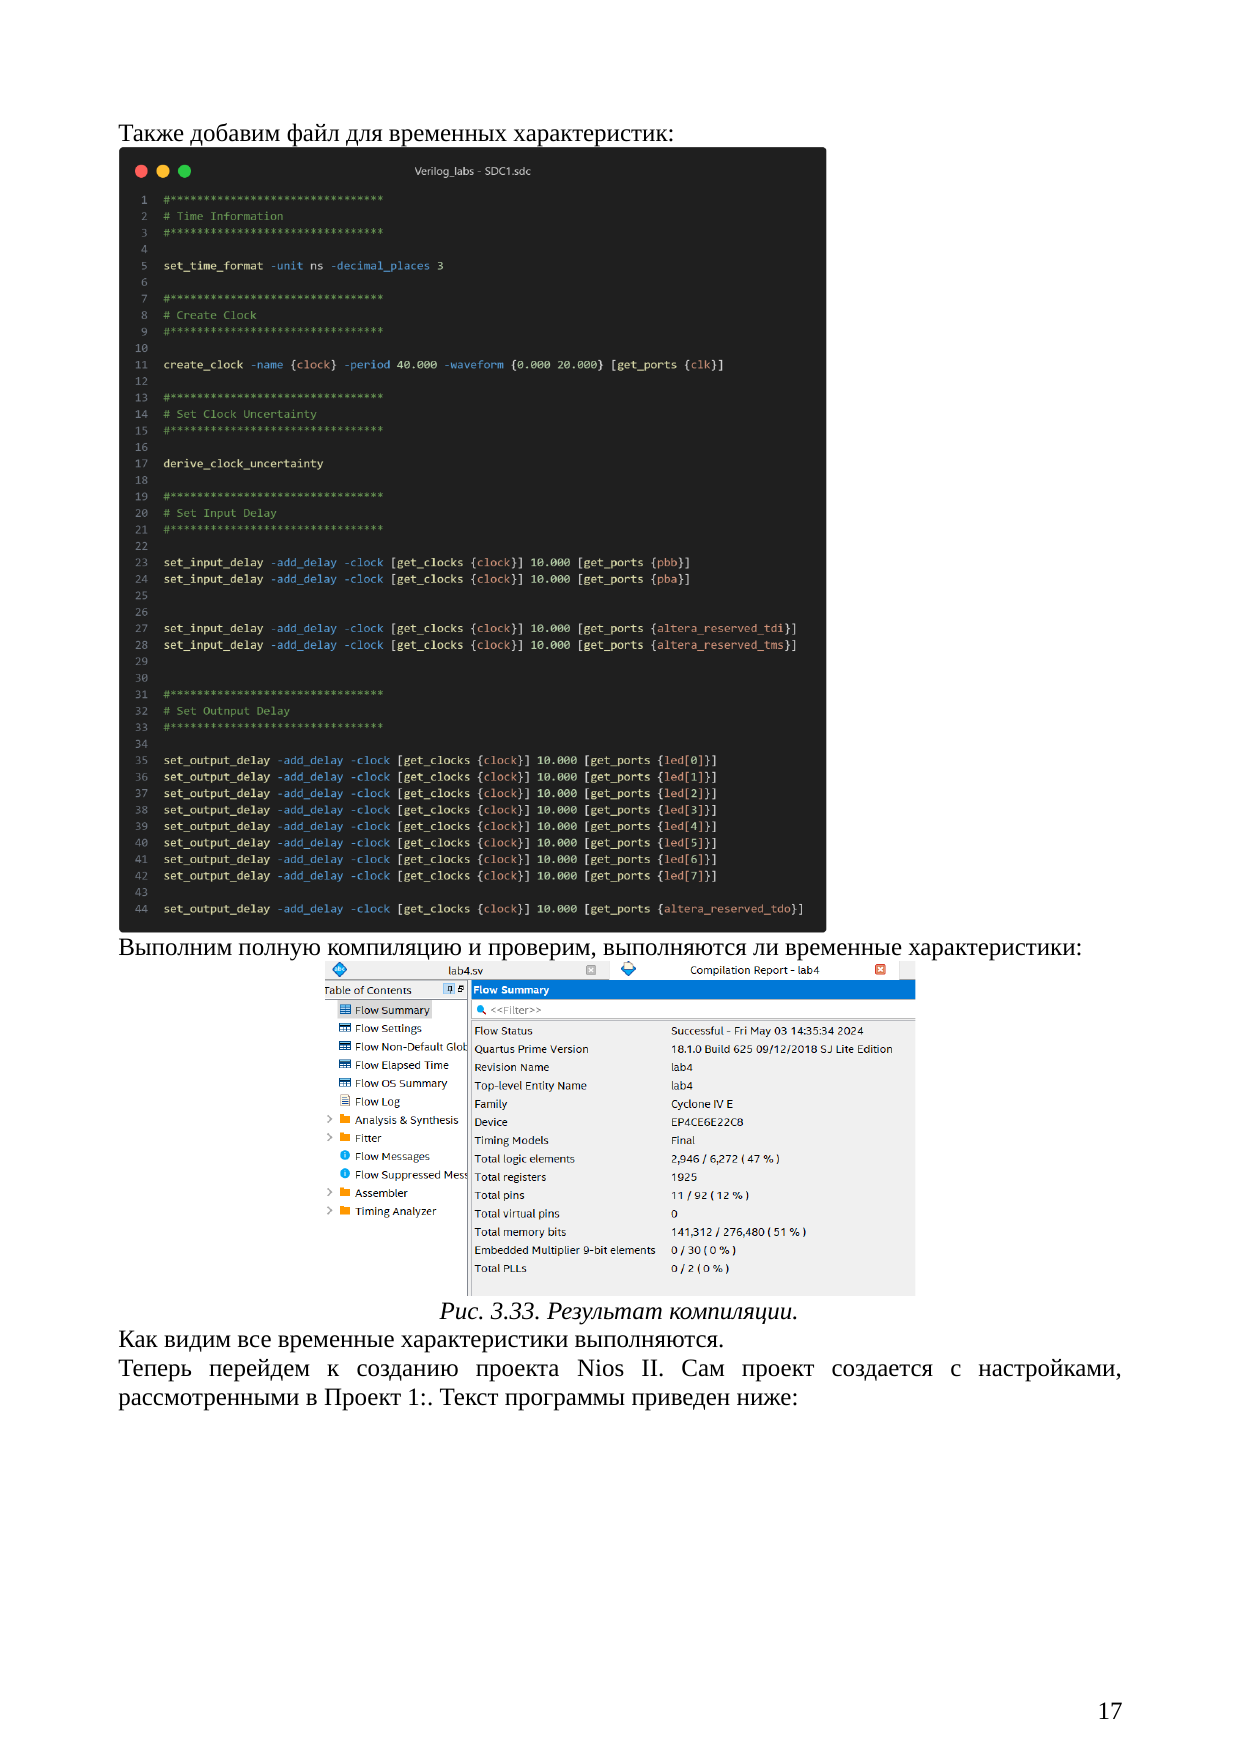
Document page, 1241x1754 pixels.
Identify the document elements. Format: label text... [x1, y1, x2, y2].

picture [118, 146, 827, 933]
text Теперь перейдем к созданию проекта Nios II. Сам проект создается с настройками, рассмотренными в Проект 1. Текст программы приведен ниже: [118, 1353, 1122, 1411]
text Также добавим файл для временных характеристик: [118, 118, 1122, 147]
picture [325, 961, 916, 1296]
text Выполним полную компиляцию и проверим, выполняются ли временные характеристики: [118, 932, 1122, 961]
text Как видим все временные характеристики выполняются. [118, 1324, 1122, 1353]
